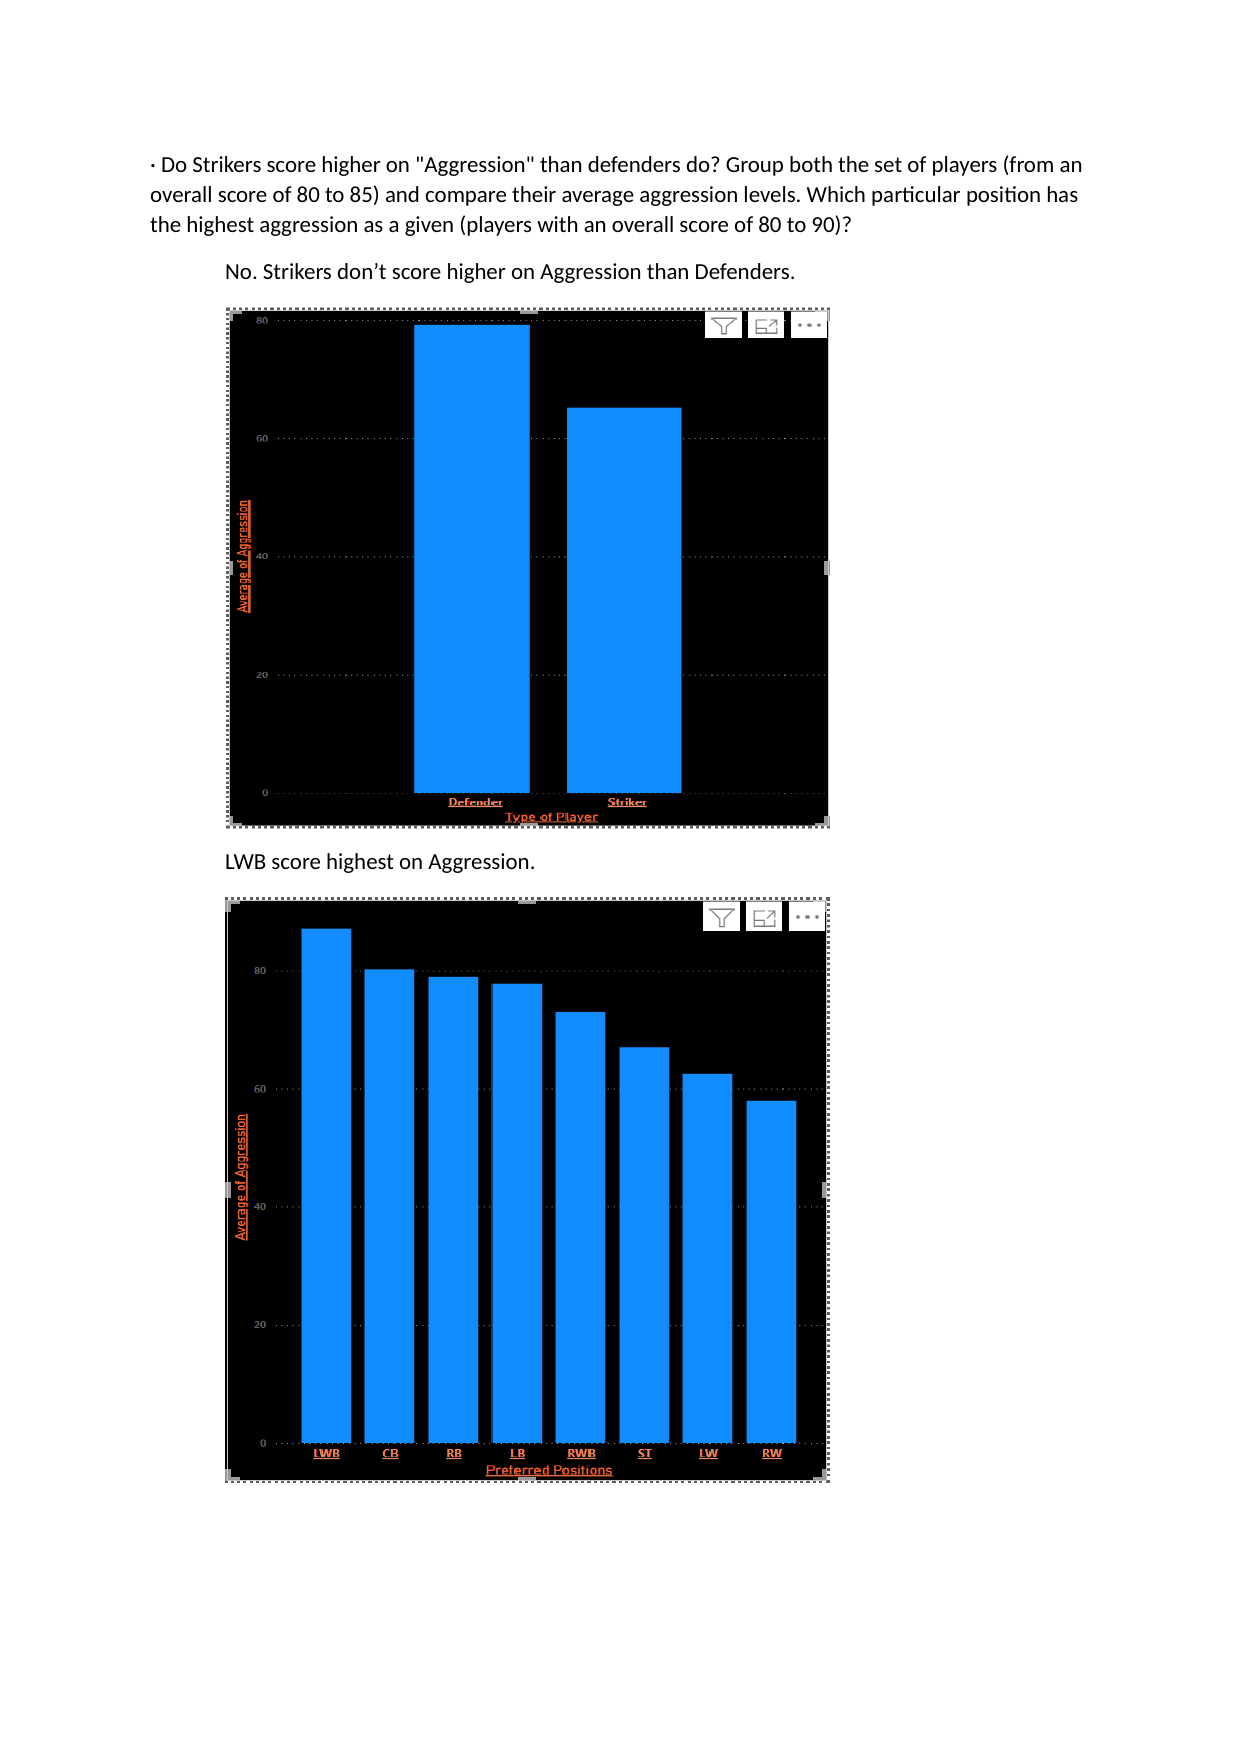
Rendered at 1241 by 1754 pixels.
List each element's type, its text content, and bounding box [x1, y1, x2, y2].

text No. Strikers don’t score higher on Aggression than Defenders. [150, 257, 1090, 285]
text · Do Strikers score higher on "Aggression" than defenders do? Group both the set of players (from an overall score of 80 to 85) and compare their average aggression levels. Which particular position has the highest aggression as a given (players with an overall score of 80 to 90)? [150, 150, 1090, 238]
picture [225, 893, 832, 1483]
text LWB score highest on Aggression. [150, 847, 1090, 875]
picture [225, 304, 834, 829]
